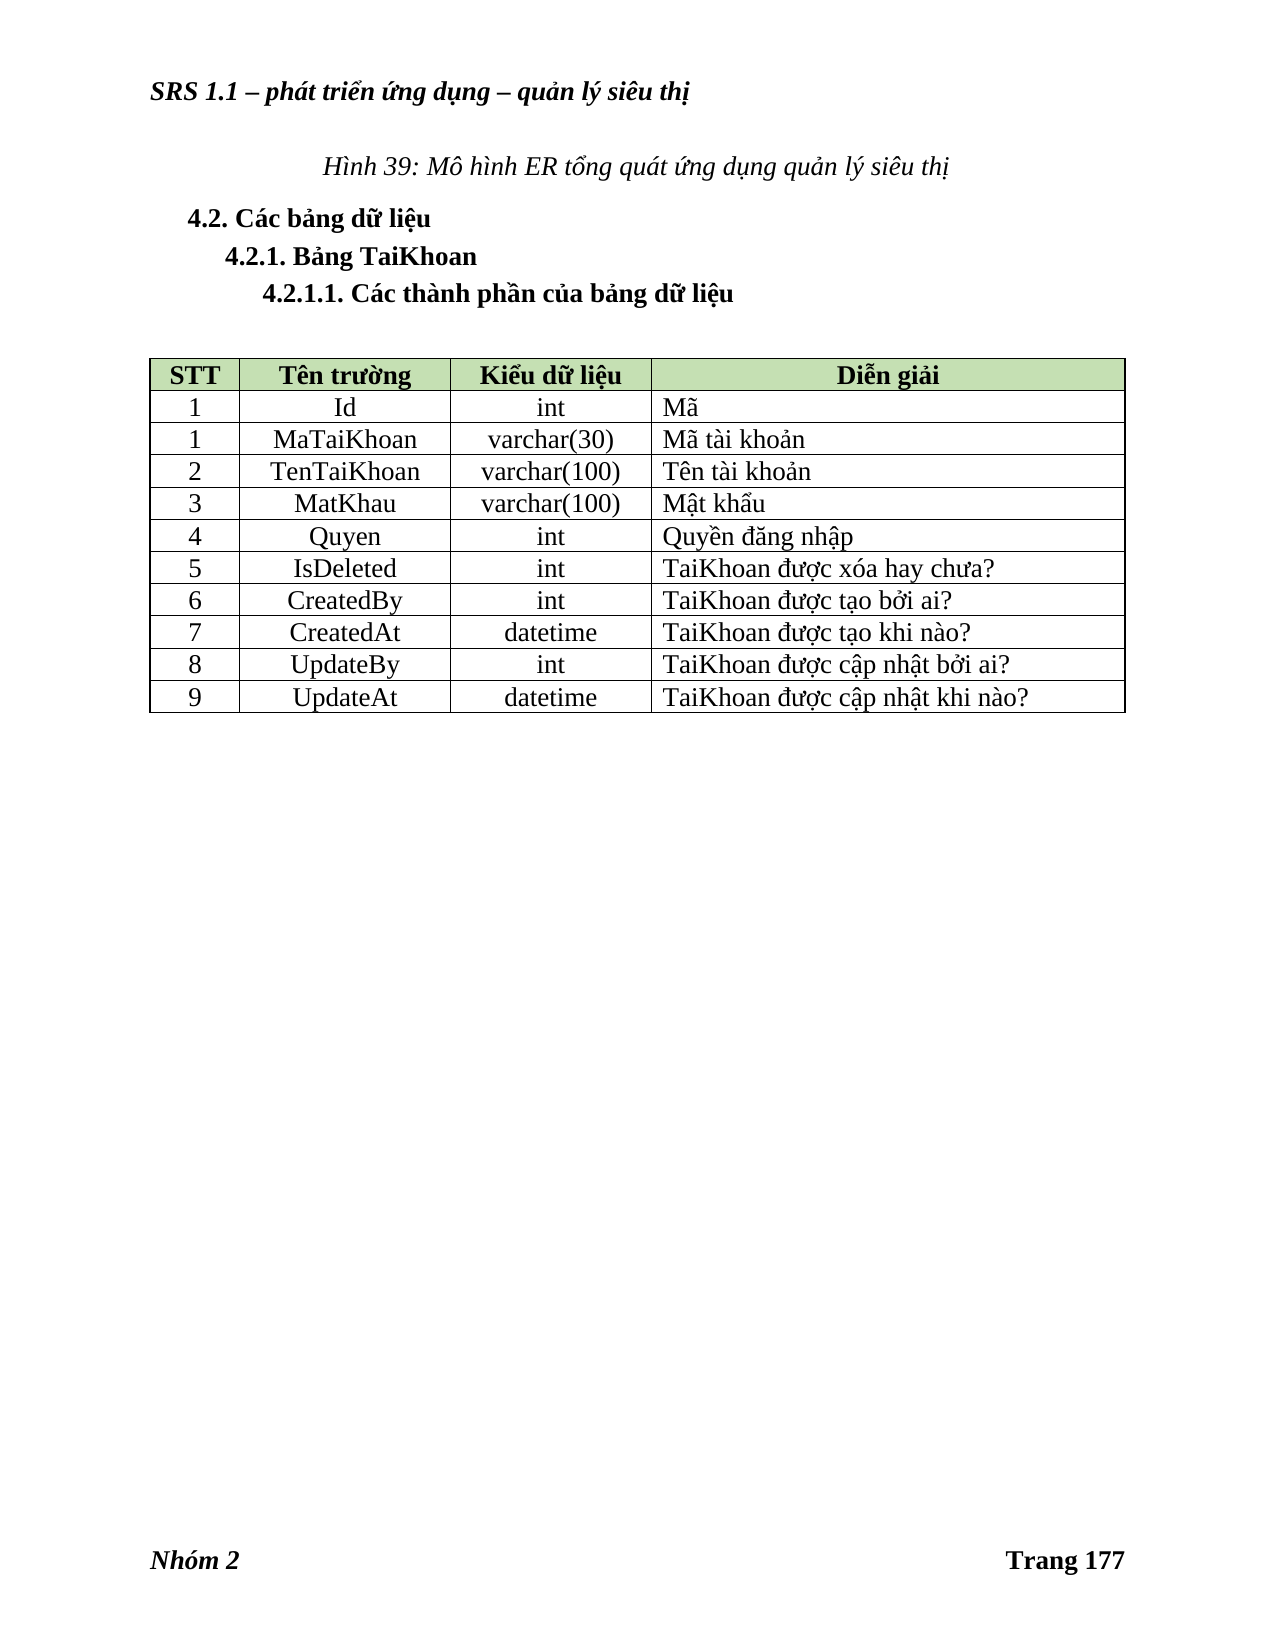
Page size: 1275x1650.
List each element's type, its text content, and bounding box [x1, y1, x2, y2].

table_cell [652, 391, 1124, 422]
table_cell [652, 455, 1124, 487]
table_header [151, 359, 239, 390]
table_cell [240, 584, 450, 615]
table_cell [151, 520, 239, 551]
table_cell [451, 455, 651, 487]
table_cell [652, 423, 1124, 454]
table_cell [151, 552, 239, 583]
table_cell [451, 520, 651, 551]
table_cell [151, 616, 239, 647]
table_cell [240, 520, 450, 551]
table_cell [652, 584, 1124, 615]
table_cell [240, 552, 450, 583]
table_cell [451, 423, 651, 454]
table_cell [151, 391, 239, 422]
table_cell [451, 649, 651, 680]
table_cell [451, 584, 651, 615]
subtitle Bảng TaiKhoan [225, 240, 1125, 271]
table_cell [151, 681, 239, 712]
subtitle Các thành phần của bảng dữ liệu [262, 277, 1125, 308]
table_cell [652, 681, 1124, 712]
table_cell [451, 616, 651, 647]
text Hình 39: Mô hình ER tổng quát ứng dụng quản lý siêu thị [150, 150, 1125, 181]
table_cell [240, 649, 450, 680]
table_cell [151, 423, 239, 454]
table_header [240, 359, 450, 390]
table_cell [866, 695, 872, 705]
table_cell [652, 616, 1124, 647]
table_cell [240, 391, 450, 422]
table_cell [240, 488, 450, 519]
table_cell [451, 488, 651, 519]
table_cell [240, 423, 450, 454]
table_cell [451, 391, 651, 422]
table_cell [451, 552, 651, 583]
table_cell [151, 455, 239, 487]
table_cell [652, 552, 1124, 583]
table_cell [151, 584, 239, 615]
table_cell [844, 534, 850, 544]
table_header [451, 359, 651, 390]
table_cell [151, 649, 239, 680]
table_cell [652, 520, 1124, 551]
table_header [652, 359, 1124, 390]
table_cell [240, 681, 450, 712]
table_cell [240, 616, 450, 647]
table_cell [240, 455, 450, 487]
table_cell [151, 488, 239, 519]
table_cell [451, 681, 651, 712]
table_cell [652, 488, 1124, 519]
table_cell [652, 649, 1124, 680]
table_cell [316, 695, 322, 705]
subtitle Các bảng dữ liệu [187, 202, 1125, 233]
